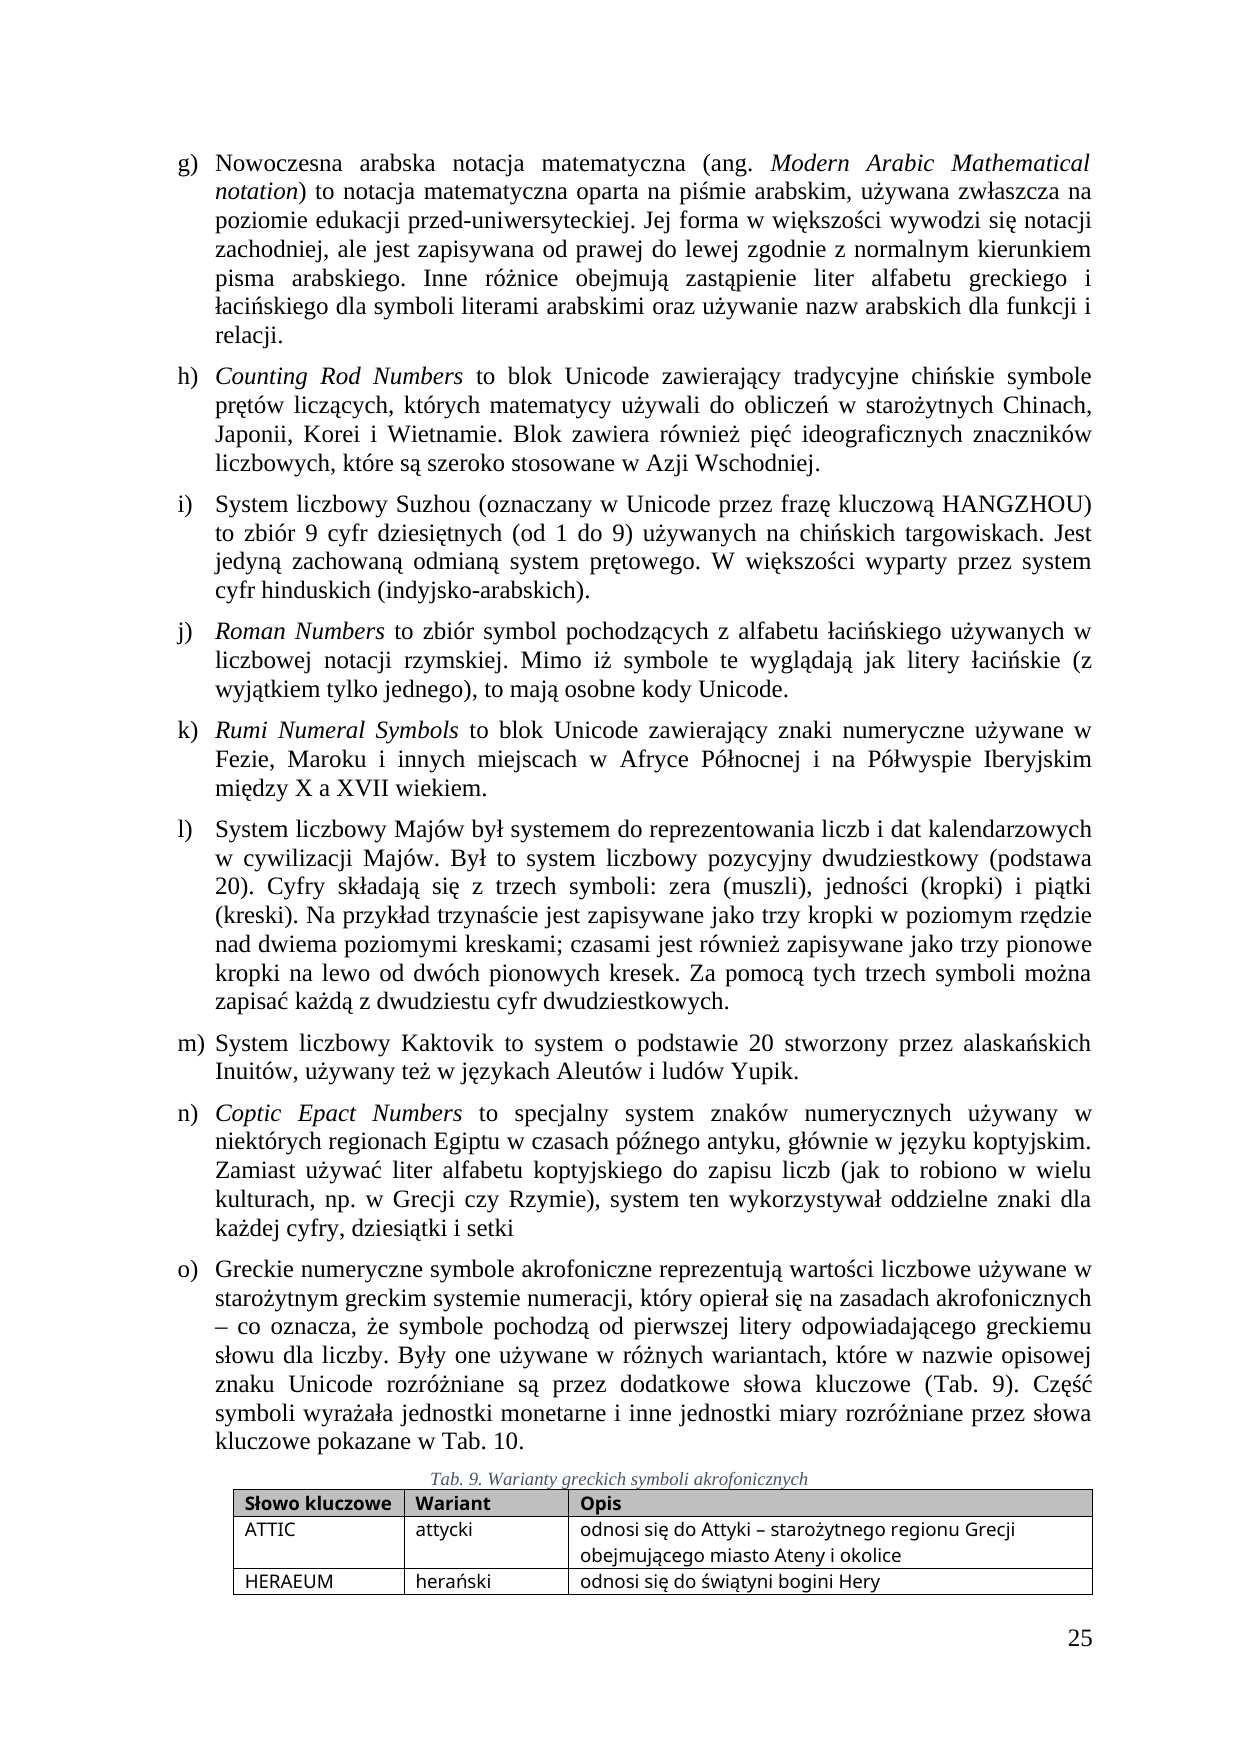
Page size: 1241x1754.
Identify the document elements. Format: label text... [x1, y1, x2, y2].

table_cell herański [405, 1569, 568, 1594]
list System liczbowy Suzhou (oznaczany w Unicode przez frazę kluczową HANGZHOU) to zbiór 9 cyfr dziesiętnych (od 1 do 9) używanych na chińskich targowiskach. Jest jedyną zachowaną odmianą system prętowego. W większości wyparty przez system cyfr hinduskich (indyjsko-arabskich). [177, 489, 1093, 604]
list Nowoczesna arabska notacja matematyczna (ang. Modern Arabic Mathematical notation) to notacja matematyczna oparta na piśmie arabskim, używana zwłaszcza na poziomie edukacji przed-uniwersyteckiej. Jej forma w większości wywodzi się notacji zachodniej, ale jest zapisywana od prawej do lewej zgodnie z normalnym kierunkiem pisma arabskiego. Inne różnice obejmują zastąpienie liter alfabetu greckiego i łacińskiego dla symboli literami arabskimi oraz używanie nazw arabskich dla funkcji i relacji. [177, 148, 1093, 349]
list Greckie numeryczne symbole akrofoniczne reprezentują wartości liczbowe używane w starożytnym greckim systemie numeracji, który opierał się na zasadach akrofonicznych – co oznacza, że symbole pochodzą od pierwszej litery odpowiadającego greckiemu słowu dla liczby. Były one używane w różnych wariantach, które w nazwie opisowej znaku Unicode rozróżniane są przez dodatkowe słowa kluczowe (tab. 9). Część symboli wyrażała jednostki monetarne i inne jednostki miary rozróżniane przez słowa kluczowe pokazane w tab. 10. [177, 1254, 1093, 1455]
table_cell odnosi się do świątyni bogini Hery [569, 1569, 1092, 1594]
table_cell ATTIC [234, 1517, 404, 1568]
list Counting Rod Numbers to blok Unicode zawierający tradycyjne chińskie symbole prętów liczących, których matematycy używali do obliczeń w starożytnych Chinach, Japonii, Korei i Wietnamie. Blok zawiera również pięć ideograficznych znaczników liczbowych, które są szeroko stosowane w Azji Wschodniej. [177, 361, 1093, 476]
table_header Słowo kluczowe [234, 1490, 404, 1516]
table_cell HERAEUM [234, 1569, 404, 1594]
list Rumi Numeral Symbols to blok Unicode zawierający znaki numeryczne używane w Fezie, Maroku i innych miejscach w Afryce Północnej i na Półwyspie Iberyjskim między X a XVII wiekiem. [177, 715, 1093, 801]
table_header Opis [569, 1490, 1092, 1516]
list Roman Numbers to zbiór symbol pochodzących z alfabetu łacińskiego używanych w liczbowej notacji rzymskiej. Mimo iż symbole te wyglądają jak litery łacińskie (z wyjątkiem tylko jednego), to mają osobne kody Unicode. [177, 616, 1093, 703]
list Coptic Epact Numbers to specjalny system znaków numerycznych używany w niektórych regionach Egiptu w czasach późnego antyku, głównie w języku koptyjskim. Zamiast używać liter alfabetu koptyjskiego do zapisu liczb (jak to robiono w wielu kulturach, np. w Grecji czy Rzymie), system ten wykorzystywał oddzielne znaki dla każdej cyfry, dziesiątki i setki [177, 1098, 1093, 1241]
table_cell attycki [405, 1517, 568, 1568]
list System liczbowy Kaktovik to system o podstawie 20 stworzony przez alaskańskich Inuitów, używany też w językach Aleutów i ludów Yupik. [177, 1028, 1093, 1085]
table_cell odnosi się do Attyki – starożytnego regionu Grecji obejmującego miasto Ateny i okolice [569, 1517, 1092, 1568]
table_header Wariant [405, 1490, 568, 1516]
list System liczbowy Majów był systemem do reprezentowania liczb i dat kalendarzowych w cywilizacji Majów. Był to system liczbowy pozycyjny dwudziestkowy (podstawa 20). Cyfry składają się z trzech symboli: zera (muszli), jedności (kropki) i piątki (kreski). Na przykład trzynaście jest zapisywane jako trzy kropki w poziomym rzędzie nad dwiema poziomymi kreskami; czasami jest również zapisywane jako trzy pionowe kropki na lewo od dwóch pionowych kresek. Za pomocą tych trzech symboli można zapisać każdą z dwudziestu cyfr dwudziestkowych. [177, 814, 1093, 1015]
